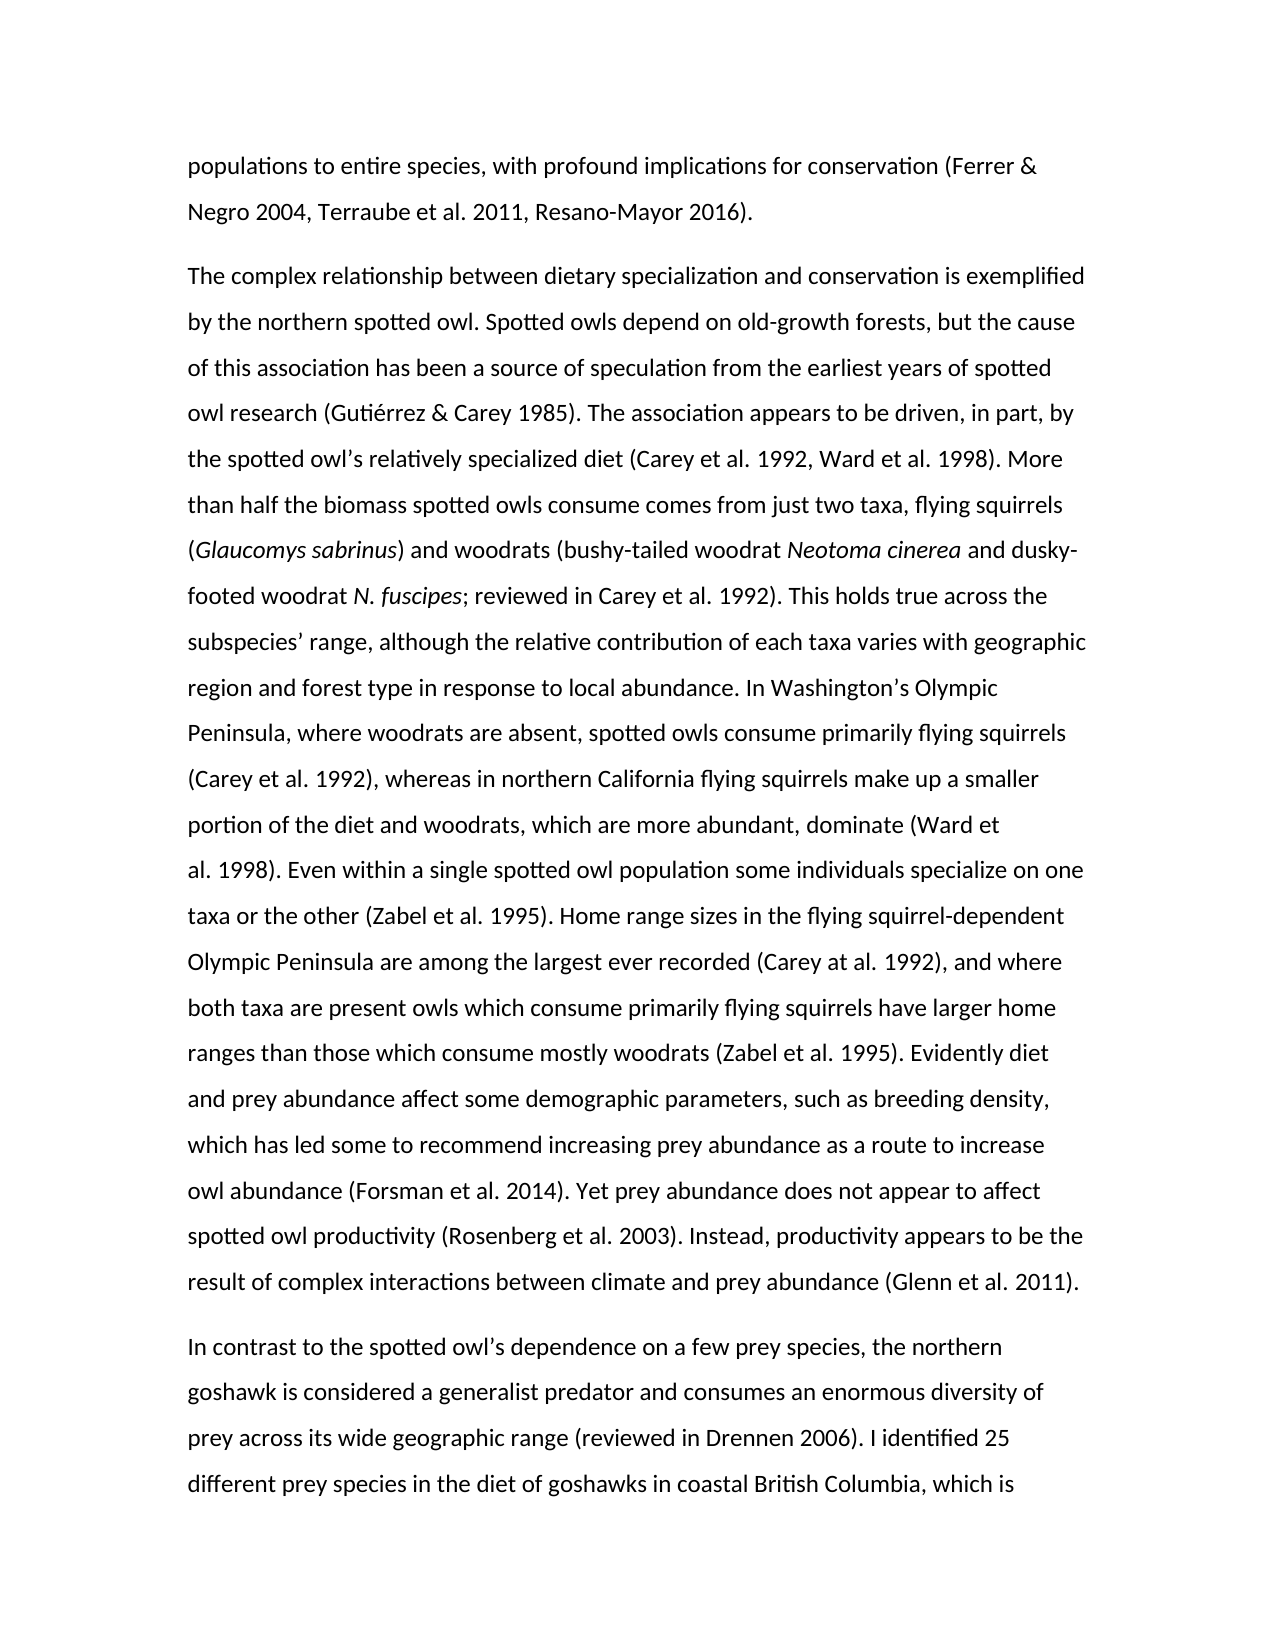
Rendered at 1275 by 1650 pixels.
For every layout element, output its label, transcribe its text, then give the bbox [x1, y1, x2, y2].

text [187, 1331, 1087, 1498]
text The complex relationship between dietary specialization and conservation is exemplified by the northern spotted owl. Spotted owls depend on old-growth forests, but the cause of this association has been a source of speculation from the earliest years of spotted owl research (Gutiérrez & Carey 1985). The association appears to be driven, in part, by the spotted owl’s relatively specialized diet (Carey et al. 1992, Ward et al. 1998). More than half the biomass spotted owls consume comes from just two taxa, flying squirrels (Glaucomys sabrinus) and woodrats (bushy-tailed woodrat Neotoma cinerea and dusky-footed woodrat N. fuscipes; reviewed in Carey et al. 1992). This holds true across the subspecies’ range, although the relative contribution of each taxa varies with geographic region and forest type in response to local abundance. In Washington’s Olympic Peninsula, where woodrats are absent, spotted owls consume primarily flying squirrels (Carey et al. 1992), whereas in northern California flying squirrels make up a smaller portion of the diet and woodrats, which are more abundant, dominate (Ward et al. 1998). Even within a single spotted owl population some individuals specialize on one taxa or the other (Zabel et al. 1995). Home range sizes in the flying squirrel-dependent Olympic Peninsula are among the largest ever recorded (Carey at al. 1992), and where both taxa are present owls which consume primarily flying squirrels have larger home ranges than those which consume mostly woodrats (Zabel et al. 1995). Evidently diet and prey abundance affect some demographic parameters, such as breeding density, which has led some to recommend increasing prey abundance as a route to increase owl abundance (Forsman et al. 2014). Yet prey abundance does not appear to affect spotted owl productivity (Rosenberg et al. 2003). Instead, productivity appears to be the result of complex interactions between climate and prey abundance (Glenn et al. 2011). [187, 260, 1087, 1297]
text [187, 150, 1087, 226]
